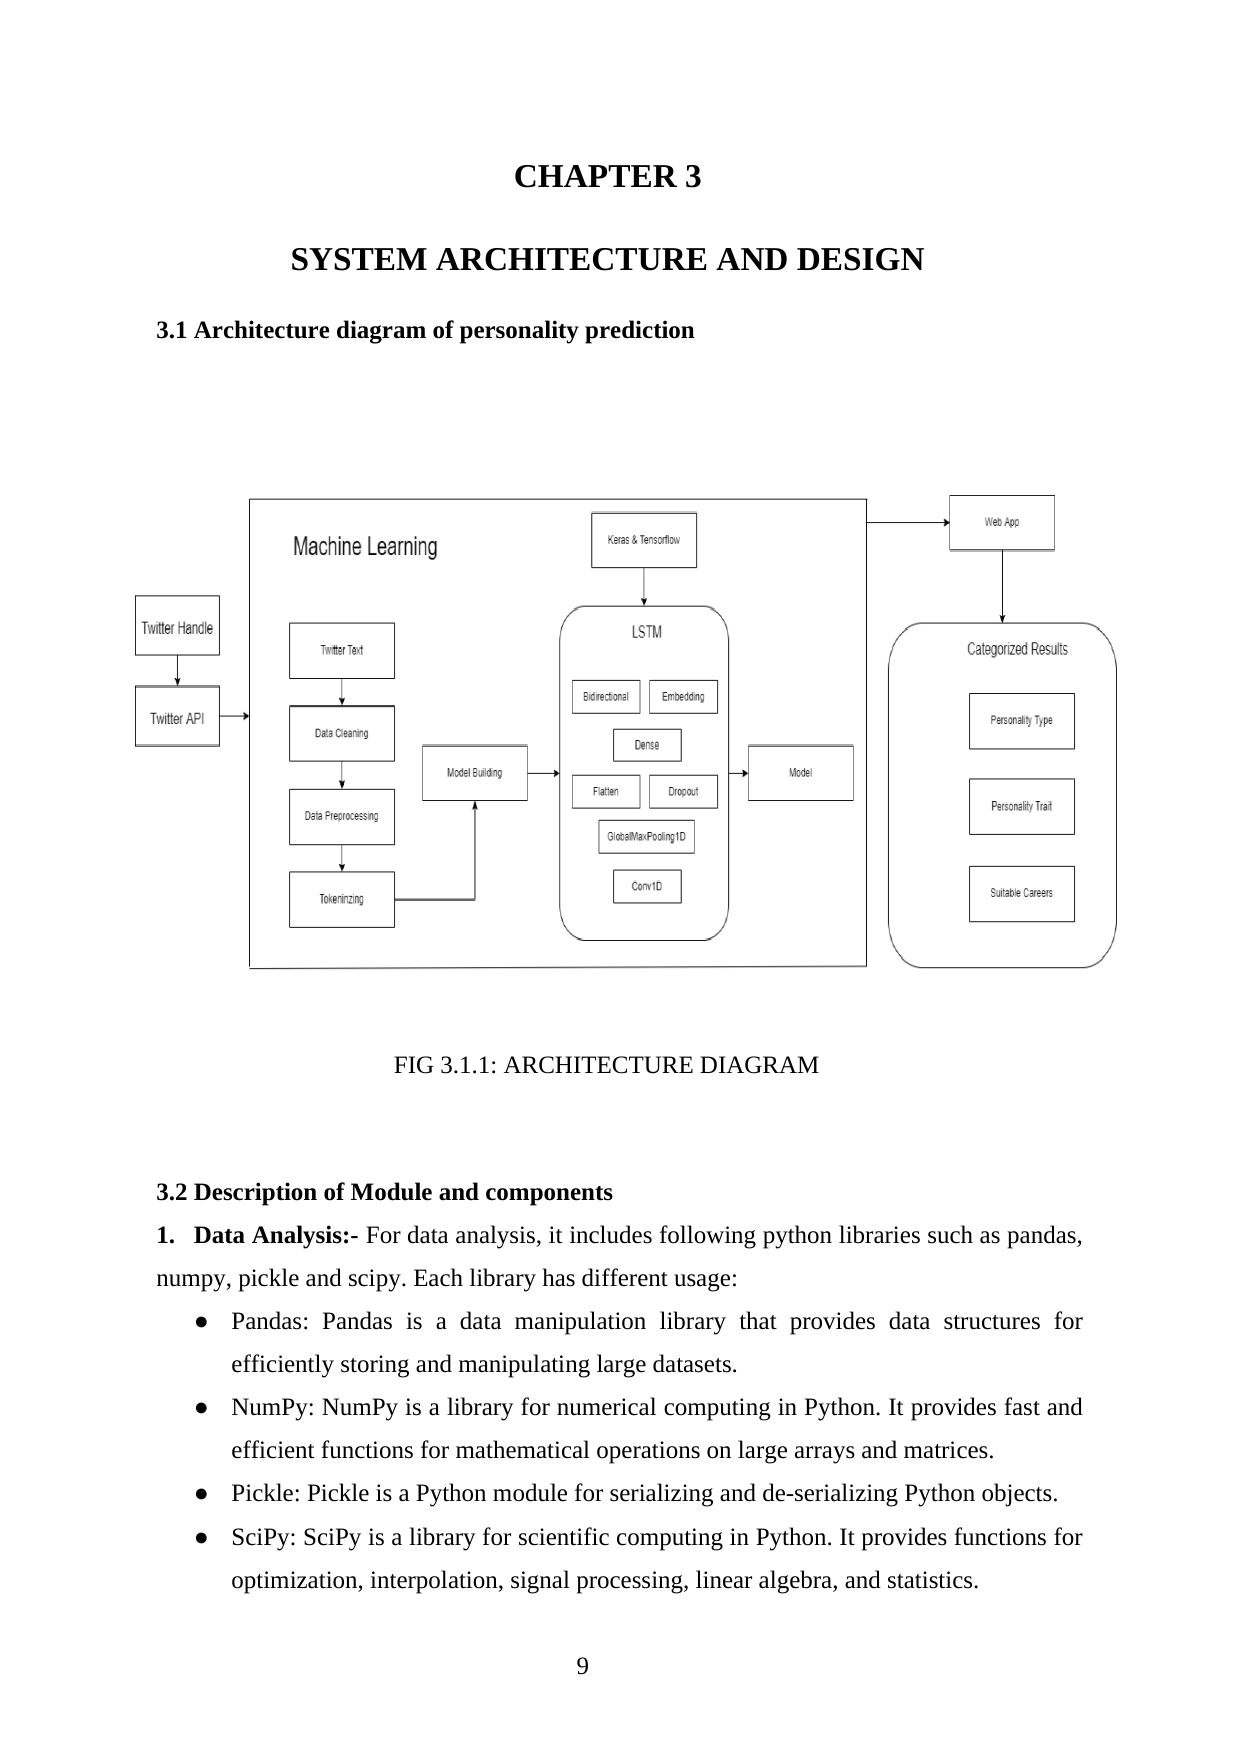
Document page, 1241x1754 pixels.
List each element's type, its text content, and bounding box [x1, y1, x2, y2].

text CHAPTER 3 [81, 156, 1134, 194]
list NumPy: NumPy is a library for numerical computing in Python. It provides fast and efficient functions for mathematical operations on large arrays and matrices. [194, 1392, 1084, 1464]
text SYSTEM ARCHITECTURE AND DESIGN [81, 239, 1134, 277]
list SciPy: SciPy is a library for scientific computing in Python. It provides functions for optimization, interpolation, signal processing, linear algebra, and statistics. [194, 1522, 1084, 1593]
list Pandas: Pandas is a data manipulation library that provides data structures for efficiently storing and manipulating large datasets. [194, 1306, 1084, 1378]
picture [81, 377, 1168, 1017]
list Data Analysis:- For data analysis, it includes following python libraries such as pandas, numpy, pickle and scipy. Each library has different usage: [156, 1220, 1084, 1292]
text 3.1 Architecture diagram of personality prediction [156, 315, 1134, 343]
text 3.2 Description of Module and components [156, 1177, 1084, 1205]
text FIG 3.1.1: ARCHITECTURE DIAGRAM [81, 1050, 1134, 1079]
text 9 [81, 1651, 1084, 1680]
list Pickle: Pickle is a Python module for serializing and de-serializing Python objects. [194, 1478, 1084, 1507]
